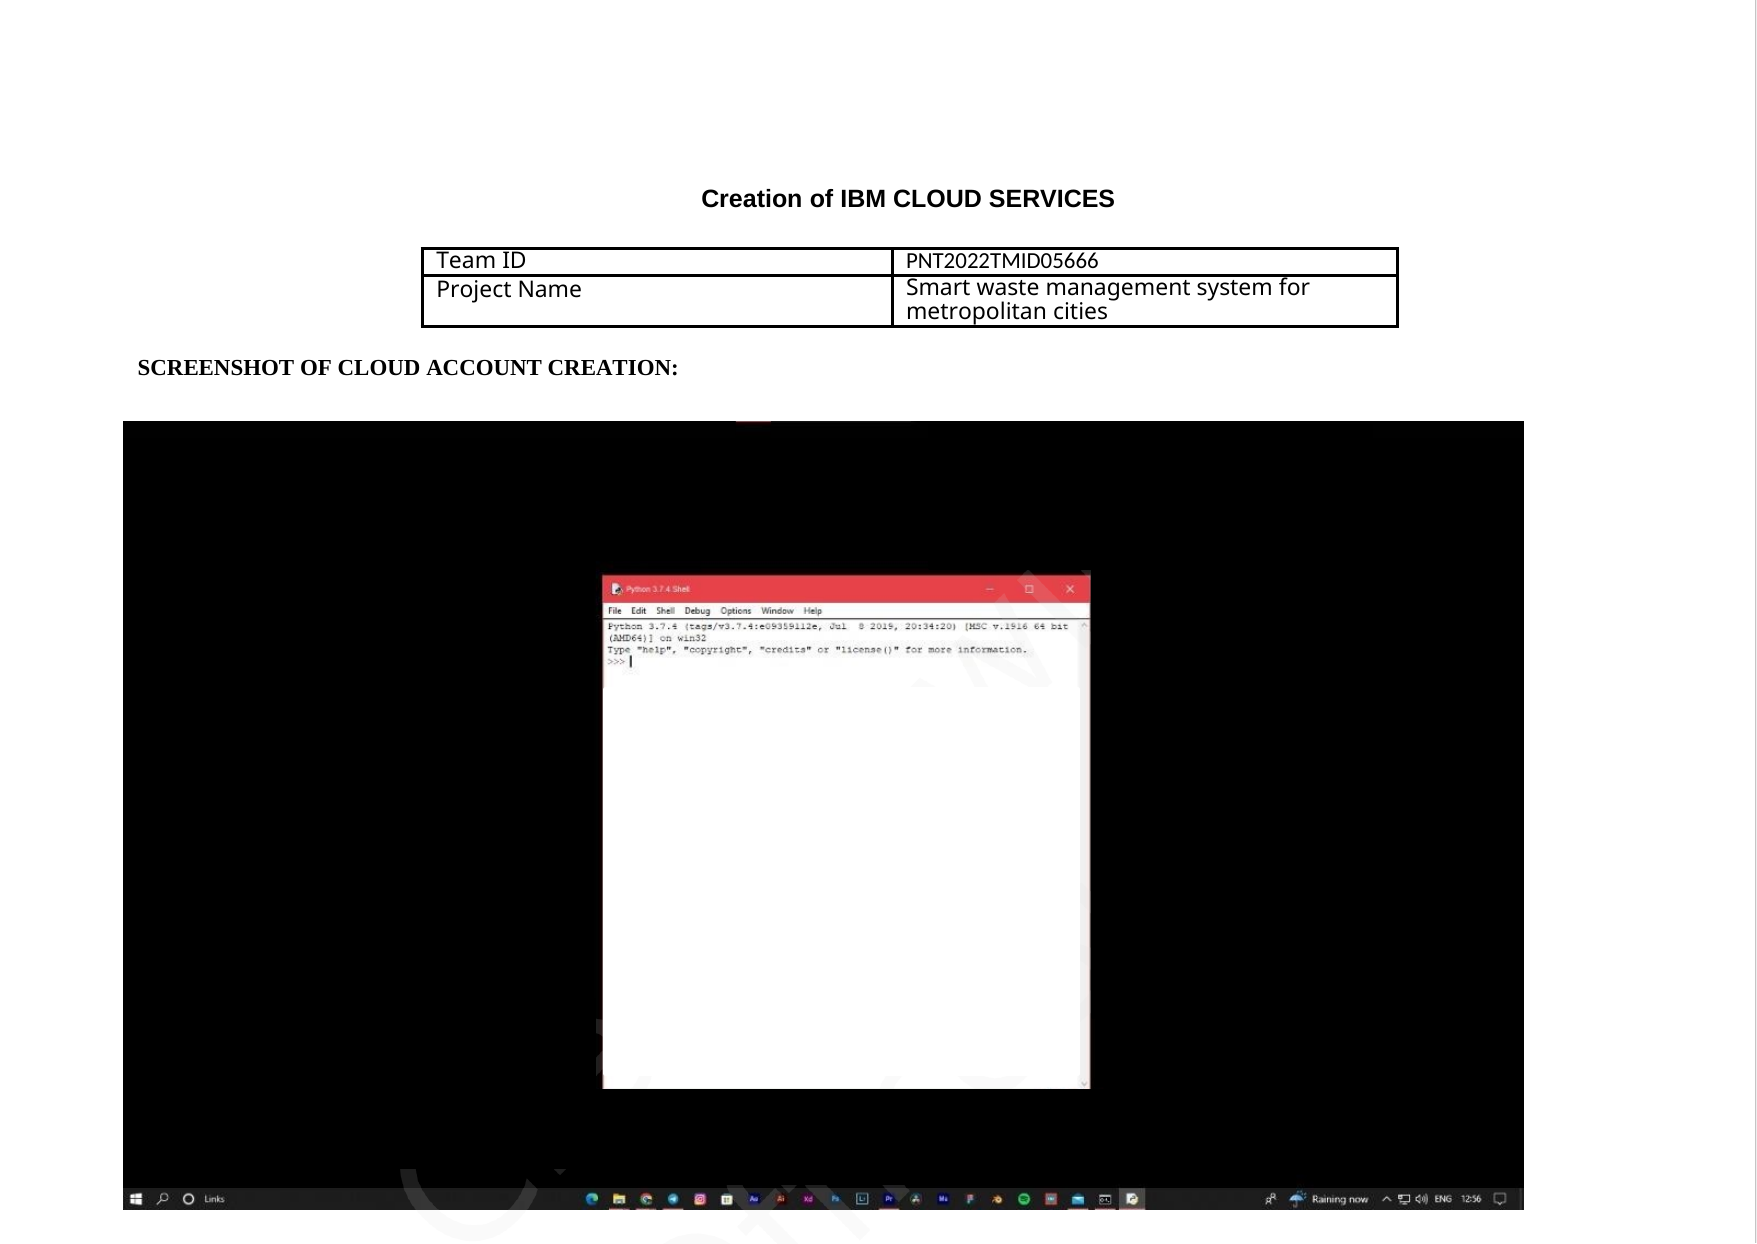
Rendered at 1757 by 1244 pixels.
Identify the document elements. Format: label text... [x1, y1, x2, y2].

table_header Team ID [424, 250, 891, 273]
table_cell Project Name [424, 277, 891, 325]
table_cell Smart waste management system for metropolitan cities [894, 277, 1396, 325]
picture [123, 421, 1524, 1244]
text SCREENSHOT OF CLOUD ACCOUNT CREATION: [137, 354, 1504, 381]
table_header PNT2022TMID05666 [894, 250, 1396, 273]
title Creation of IBM CLOUD SERVICES [701, 184, 1504, 213]
